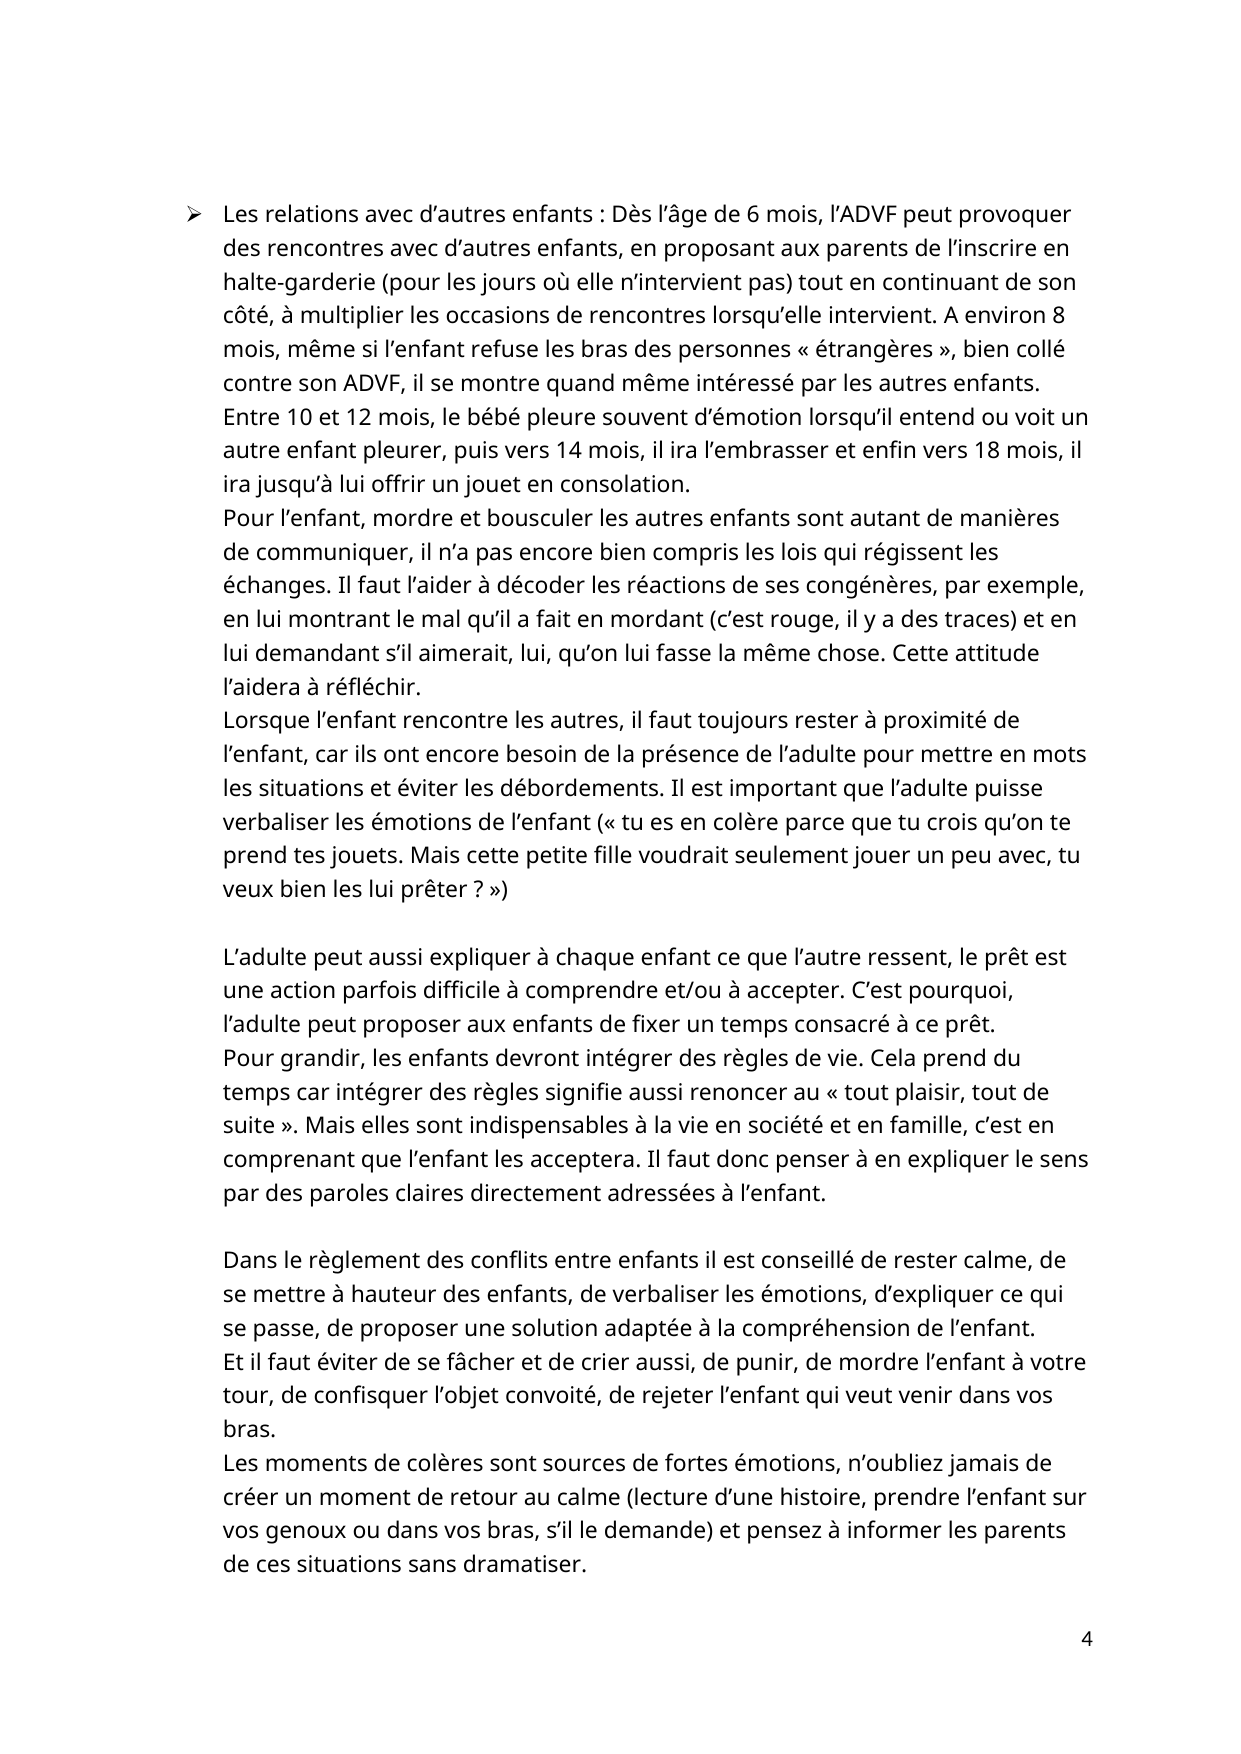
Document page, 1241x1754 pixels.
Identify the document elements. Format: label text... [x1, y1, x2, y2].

list L’adulte peut aussi expliquer à chaque enfant ce que l’autre ressent, le prêt est une action parfois difficile à comprendre et/ou à accepter. C’est pourquoi, l’adulte peut proposer aux enfants de fixer un temps consacré à ce prêt. [223, 941, 1093, 1039]
list Les relations avec d’autres enfants : Dès l’âge de 6 mois, l’ADVF peut provoquer des rencontres avec d’autres enfants, en proposant aux parents de l’inscrire en halte-garderie (pour les jours où elle n’intervient pas) tout en continuant de son côté, à multiplier les occasions de rencontres lorsqu’elle intervient. A environ 8 mois, même si l’enfant refuse les bras des personnes « étrangères », bien collé contre son ADVF, il se montre quand même intéressé par les autres enfants. Entre 10 et 12 mois, le bébé pleure souvent d’émotion lorsqu’il entend ou voit un autre enfant pleurer, puis vers 14 mois, il ira l’embrasser et enfin vers 18 mois, il ira jusqu’à lui offrir un jouet en consolation. [185, 198, 1093, 499]
list Pour l’enfant, mordre et bousculer les autres enfants sont autant de manières de communiquer, il n’a pas encore bien compris les lois qui régissent les échanges. Il faut l’aider à décoder les réactions de ses congénères, par exemple, en lui montrant le mal qu’il a fait en mordant (c’est rouge, il y a des traces) et en lui demandant s’il aimerait, lui, qu’on lui fasse la même chose. Cette attitude l’aidera à réfléchir. [223, 502, 1093, 702]
list Lorsque l’enfant rencontre les autres, il faut toujours rester à proximité de l’enfant, car ils ont encore besoin de la présence de l’adulte pour mettre en mots les situations et éviter les débordements. Il est important que l’adulte puisse verbaliser les émotions de l’enfant (« tu es en colère parce que tu crois qu’on te prend tes jouets. Mais cette petite fille voudrait seulement jouer un peu avec, tu veux bien les lui prêter ? ») [223, 704, 1093, 904]
list Dans le règlement des conflits entre enfants il est conseillé de rester calme, de se mettre à hauteur des enfants, de verbaliser les émotions, d’expliquer ce qui se passe, de proposer une solution adaptée à la compréhension de l’enfant. [223, 1244, 1093, 1343]
list Pour grandir, les enfants devront intégrer des règles de vie. Cela prend du temps car intégrer des règles signifie aussi renoncer au « tout plaisir, tout de suite ». Mais elles sont indispensables à la vie en société et en famille, c’est en comprenant que l’enfant les acceptera. Il faut donc penser à en expliquer le sens par des paroles claires directement adressées à l’enfant. [223, 1042, 1093, 1208]
list Et il faut éviter de se fâcher et de crier aussi, de punir, de mordre l’enfant à votre tour, de confisquer l’objet convoité, de rejeter l’enfant qui veut venir dans vos bras. [223, 1346, 1093, 1444]
list Les moments de colères sont sources de fortes émotions, n’oubliez jamais de créer un moment de retour au calme (lecture d’une histoire, prendre l’enfant sur vos genoux ou dans vos bras, s’il le demande) et pensez à informer les parents de ces situations sans dramatiser. [223, 1447, 1093, 1579]
